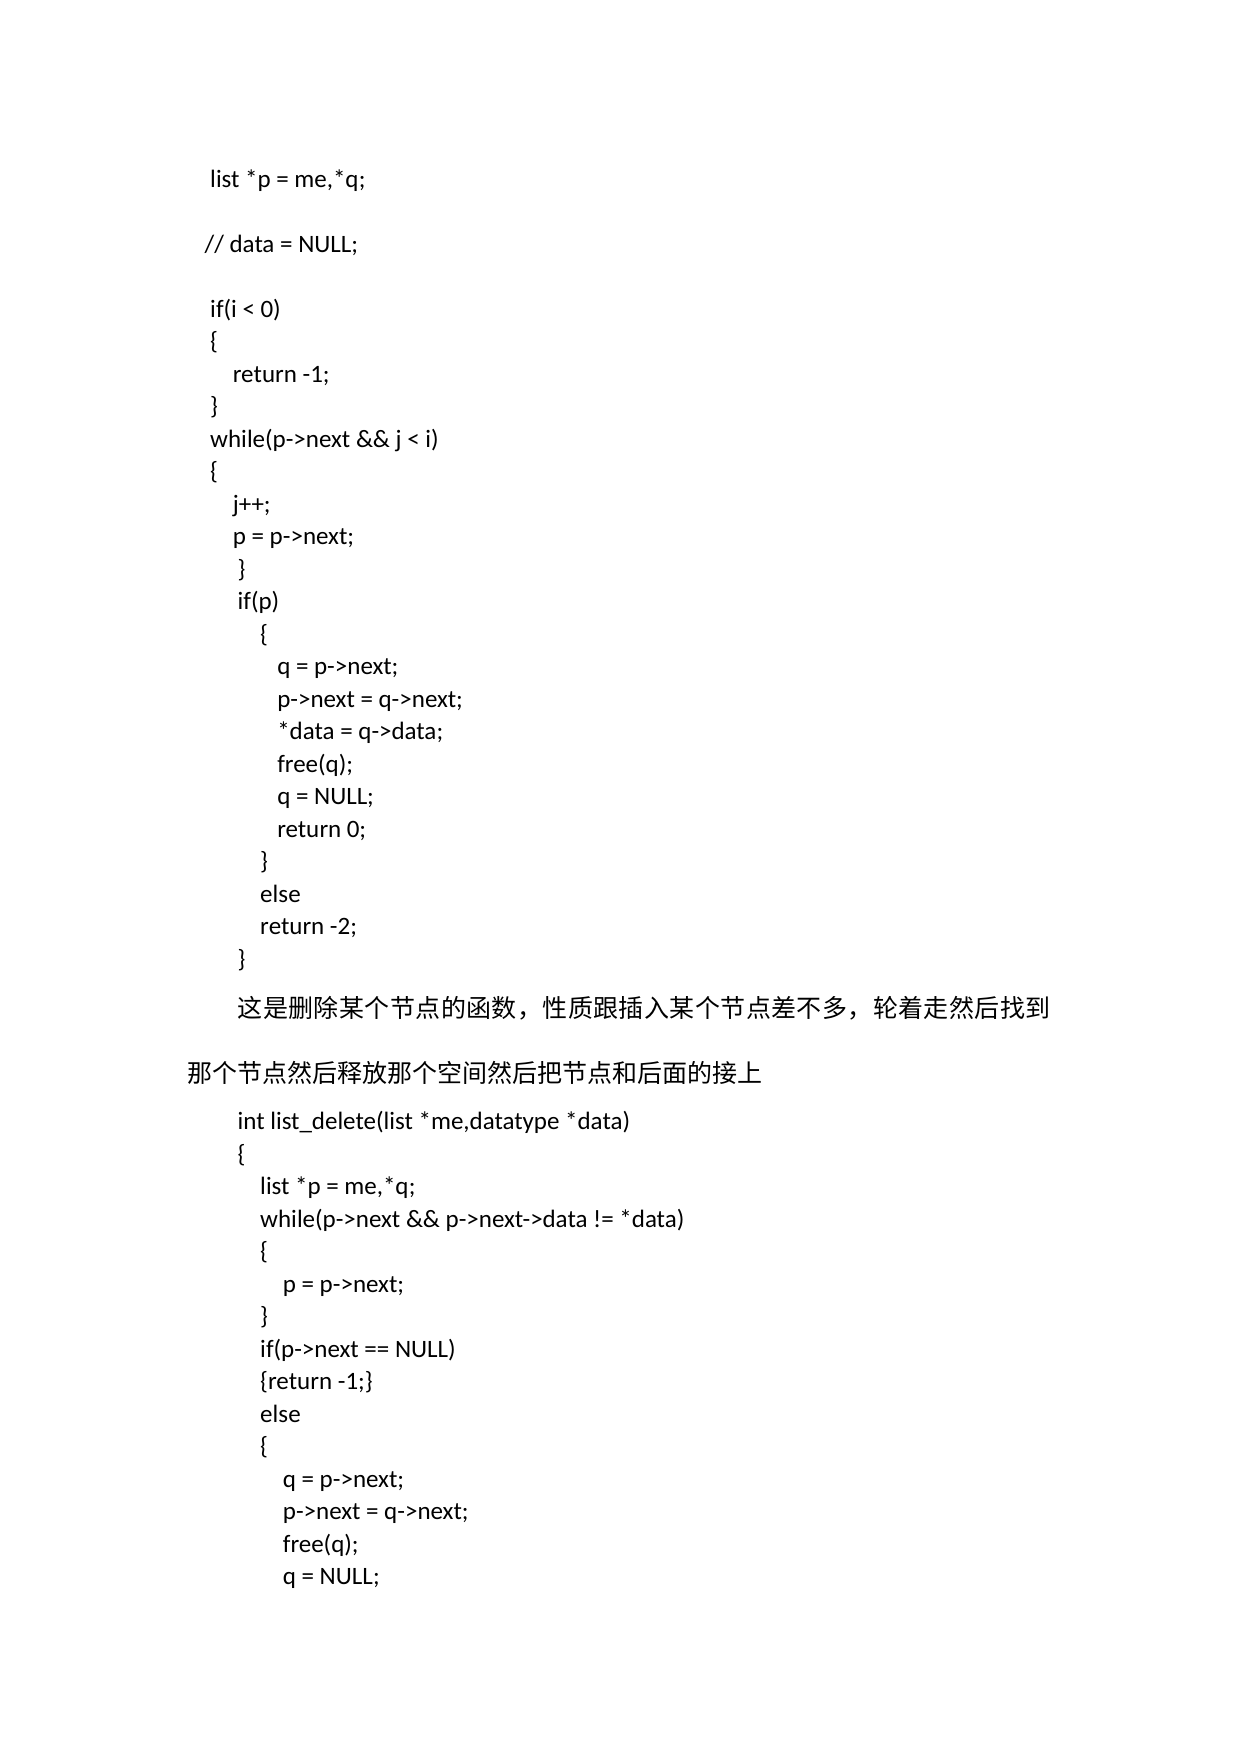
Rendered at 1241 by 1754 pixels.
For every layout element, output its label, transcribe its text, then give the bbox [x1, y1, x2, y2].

text } [187, 942, 1053, 974]
text { [187, 1137, 1053, 1169]
text q = p->next; [187, 1462, 1053, 1494]
text list *p = me,*q; [187, 162, 1053, 194]
text if(p->next == NULL) [187, 1332, 1053, 1364]
text { [187, 1429, 1053, 1462]
text p = p->next; [187, 519, 1053, 552]
text } [187, 552, 1053, 584]
text return -2; [187, 909, 1053, 942]
text while(p->next && j < i) [187, 422, 1053, 454]
text q = p->next; [187, 649, 1053, 682]
text free(q); [187, 747, 1053, 779]
text *data = q->data; [187, 714, 1053, 747]
text return -1; [187, 357, 1053, 389]
text if(p) [187, 584, 1053, 617]
text { [187, 454, 1053, 487]
text p->next = q->next; [187, 682, 1053, 714]
text free(q); [187, 1527, 1053, 1559]
text int list_delete(list *me,datatype *data) [187, 1104, 1053, 1137]
text } [187, 844, 1053, 877]
text { [187, 1234, 1053, 1267]
text while(p->next && p->next->data != *data) [187, 1202, 1053, 1234]
text { [187, 617, 1053, 649]
text p = p->next; [187, 1267, 1053, 1299]
text q = NULL; [187, 779, 1053, 812]
text {return -1;} [187, 1364, 1053, 1397]
text q = NULL; [187, 1559, 1053, 1592]
text list *p = me,*q; [187, 1169, 1053, 1202]
text { [187, 324, 1053, 357]
text return 0; [187, 812, 1053, 844]
text // data = NULL; [187, 227, 1053, 259]
text } [187, 389, 1053, 422]
text } [187, 1299, 1053, 1332]
text 这是删除某个节点的函数，性质跟插入某个节点差不多，轮着走然后找到那个节点然后释放那个空间然后把节点和后面的接上 [187, 974, 1053, 1104]
text j++; [187, 487, 1053, 519]
text p->next = q->next; [187, 1494, 1053, 1527]
text else [187, 877, 1053, 909]
text else [187, 1397, 1053, 1429]
text if(i < 0) [187, 292, 1053, 324]
